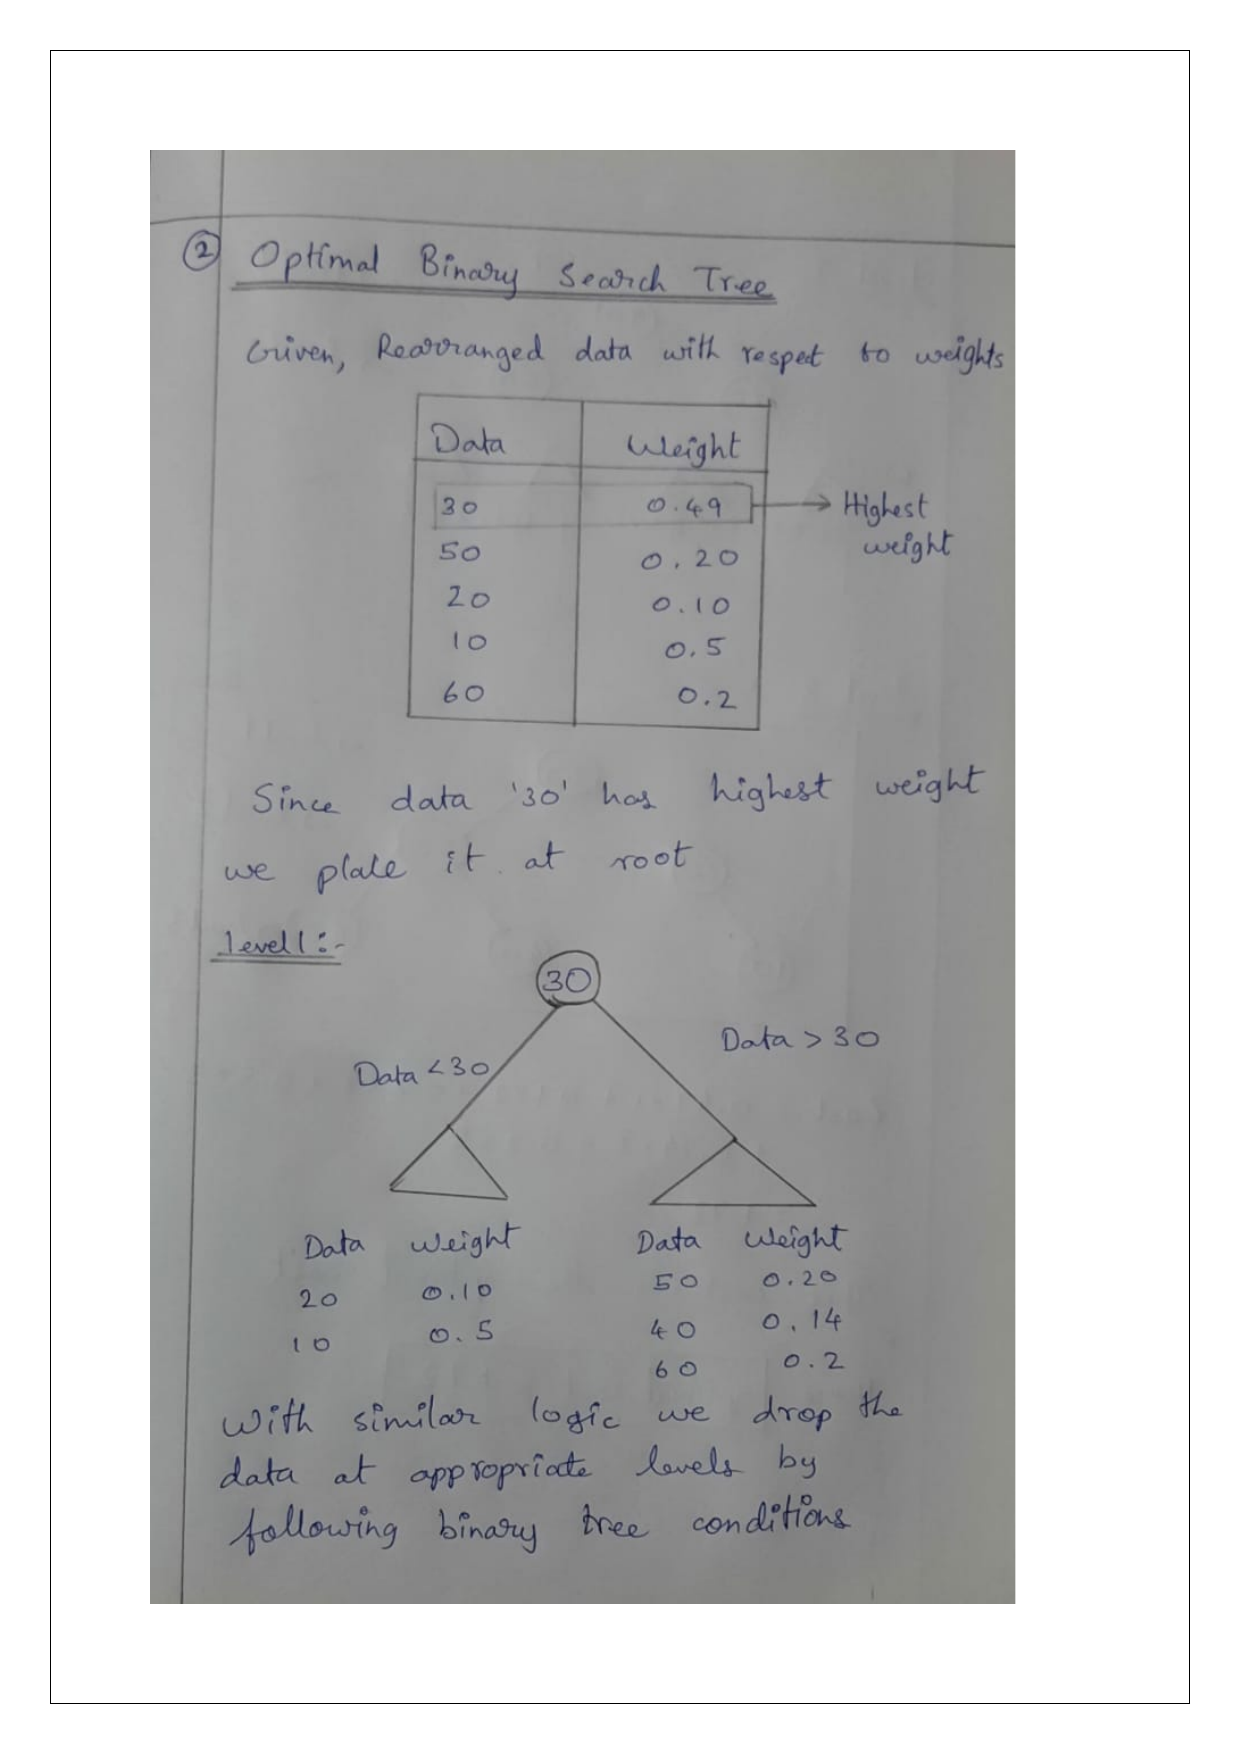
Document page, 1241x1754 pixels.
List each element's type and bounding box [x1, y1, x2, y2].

picture [150, 150, 1016, 1604]
